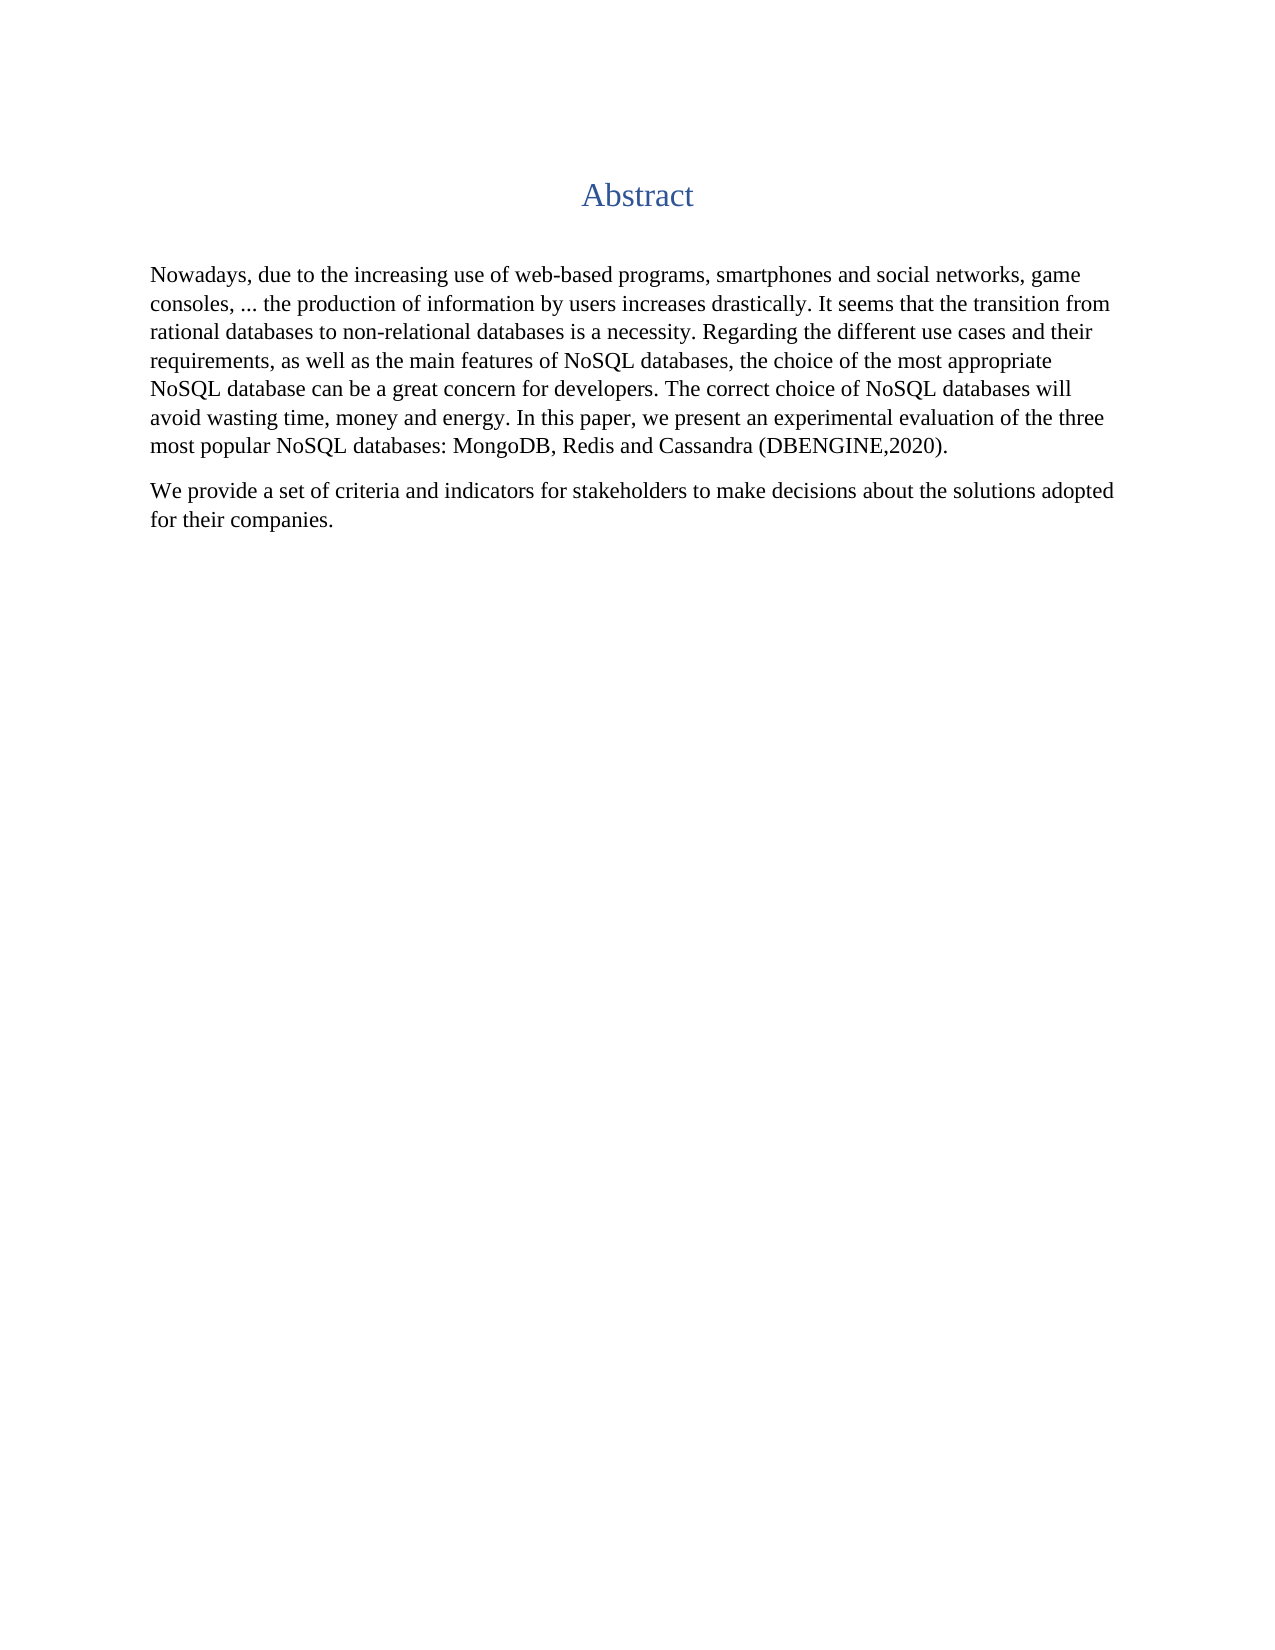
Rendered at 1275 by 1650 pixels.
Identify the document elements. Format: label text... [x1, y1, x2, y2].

text We provide a set of criteria and indicators for stakeholders to make decisions about the solutions adopted for their companies. [150, 477, 1125, 532]
subtitle Abstract [150, 175, 1125, 213]
text Nowadays, due to the increasing use of web-based programs, smartphones and social networks, game consoles, ... the production of information by users increases drastically. It seems that the transition from rational databases to non-relational databases is a necessity. Regarding the different use cases and their requirements, as well as the main features of NoSQL databases, the choice of the most appropriate NoSQL database can be a great concern for developers. The correct choice of NoSQL databases will avoid wasting time, money and energy. In this paper, we present an experimental evaluation of the three most popular NoSQL databases: MongoDB, Redis and Cassandra (DBENGINE,2020). [150, 261, 1125, 458]
